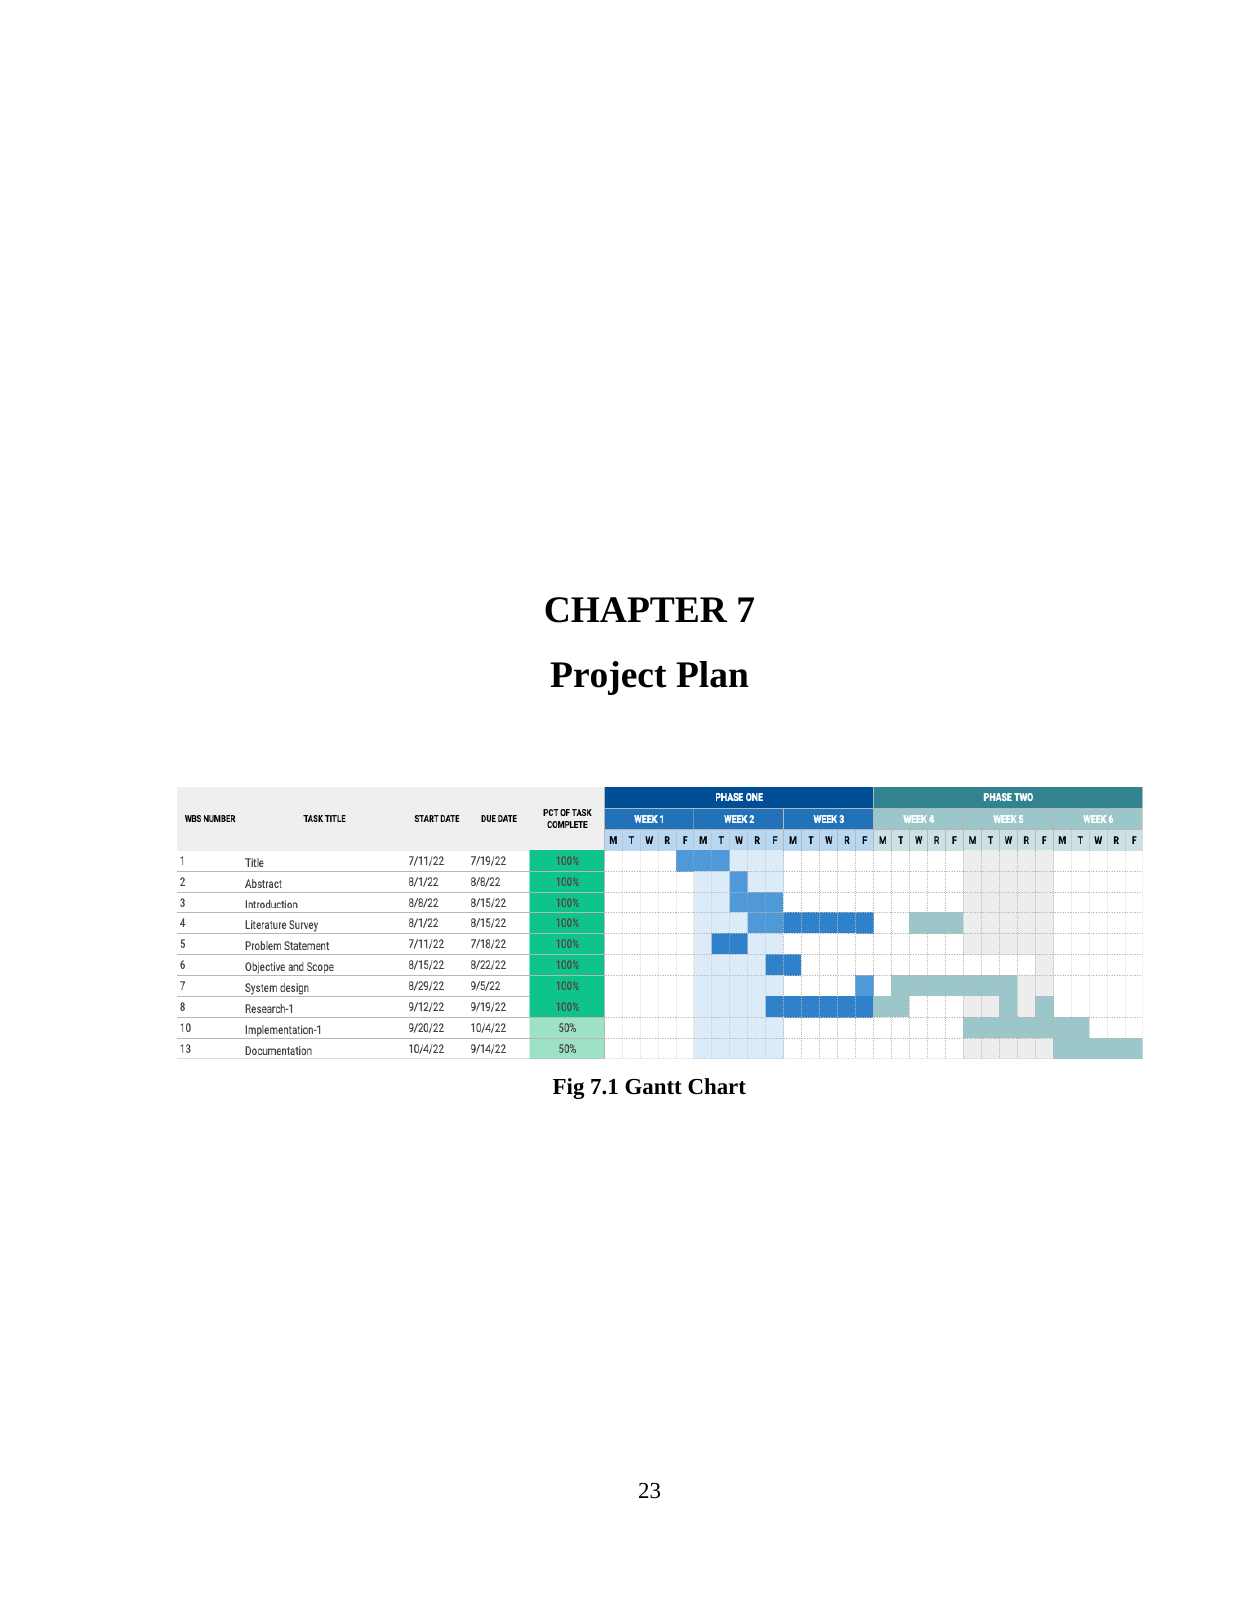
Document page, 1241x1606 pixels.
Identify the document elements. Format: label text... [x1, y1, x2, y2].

picture [156, 787, 1143, 1059]
text Fig 7.1 Gantt Chart [156, 1073, 1142, 1099]
text Project Plan [156, 652, 1142, 695]
text CHAPTER 7 [156, 588, 1142, 631]
